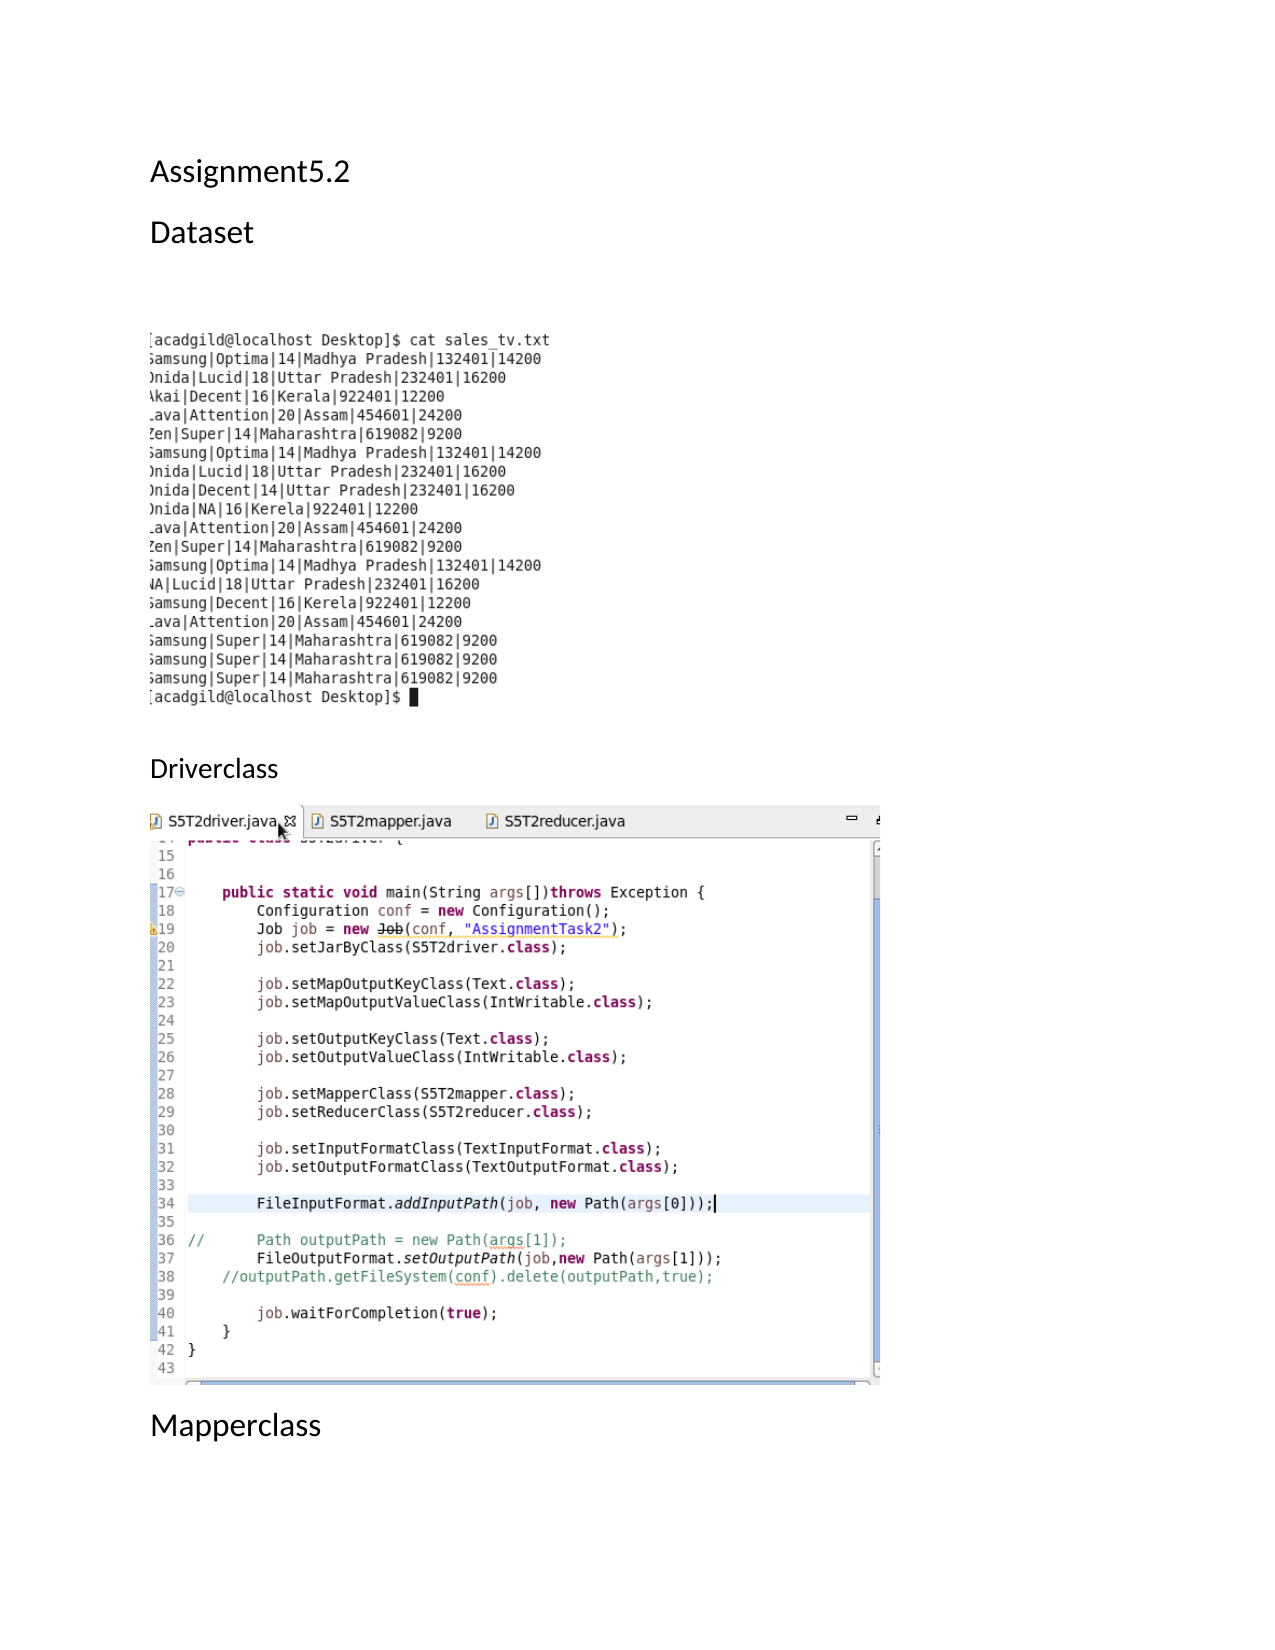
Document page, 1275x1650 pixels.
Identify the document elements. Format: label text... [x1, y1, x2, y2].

text Assignment5.2 [150, 150, 1125, 191]
text Driverclass [150, 750, 1125, 786]
picture [150, 805, 880, 1385]
text Mapperclass [150, 1404, 1125, 1444]
text Dataset [150, 211, 1125, 251]
picture [150, 331, 636, 732]
